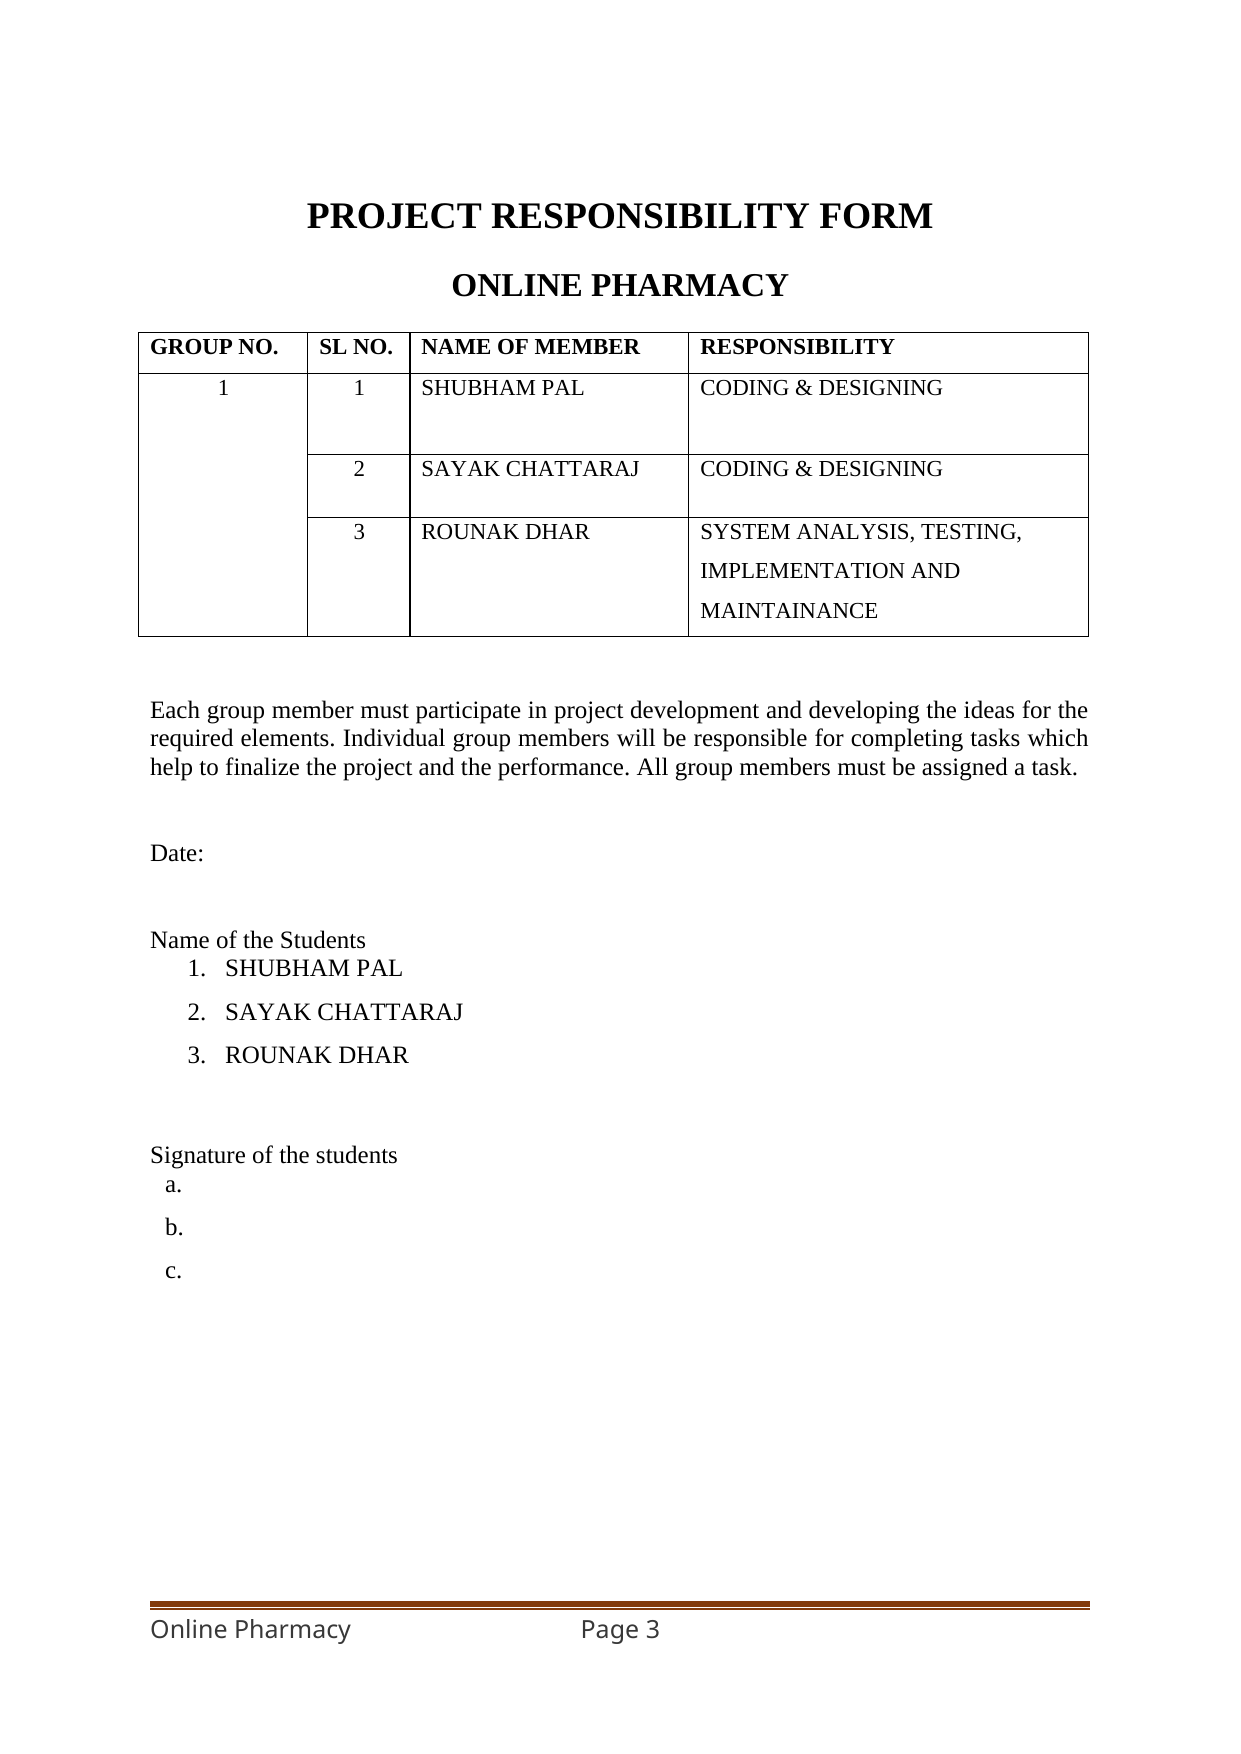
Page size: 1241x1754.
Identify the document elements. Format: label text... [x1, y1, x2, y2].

table_cell SAYAK CHATTARAJ [411, 455, 688, 517]
table_cell ROUNAK DHAR [411, 518, 688, 636]
text Each group member must participate in project development and developing the ideas for the required elements. Individual group members will be responsible for completing tasks which help to finalize the project and the performance. All group members must be assigned a task. [150, 695, 1090, 781]
list SAYAK CHATTARAJ [187, 997, 1090, 1025]
table_header NAME OF MEMBER [411, 333, 688, 373]
text Signature of the students [150, 1140, 1090, 1169]
text PROJECT RESPONSIBILITY FORM [150, 193, 1090, 236]
table_cell SHUBHAM PAL [411, 374, 688, 454]
table_cell SYSTEM ANALYSIS, TESTING, IMPLEMENTATION AND MAINTAINANCE [689, 518, 1088, 636]
text ONLINE PHARMACY [150, 265, 1090, 303]
table_cell 3 [308, 518, 409, 636]
table_header RESPONSIBILITY [689, 333, 1088, 373]
list SHUBHAM PAL [187, 953, 1090, 982]
text Date: [150, 838, 1090, 867]
table_cell 2 [308, 455, 409, 517]
table_cell CODING & DESIGNING [689, 455, 1088, 517]
list ROUNAK DHAR [187, 1040, 1090, 1068]
table_header GROUP NO. [139, 333, 307, 373]
table_cell 1 [308, 374, 409, 454]
table_cell CODING & DESIGNING [689, 374, 1088, 454]
text Name of the Students [150, 925, 1090, 953]
table_cell 1 [139, 374, 307, 636]
table_header SL NO. [308, 333, 409, 373]
